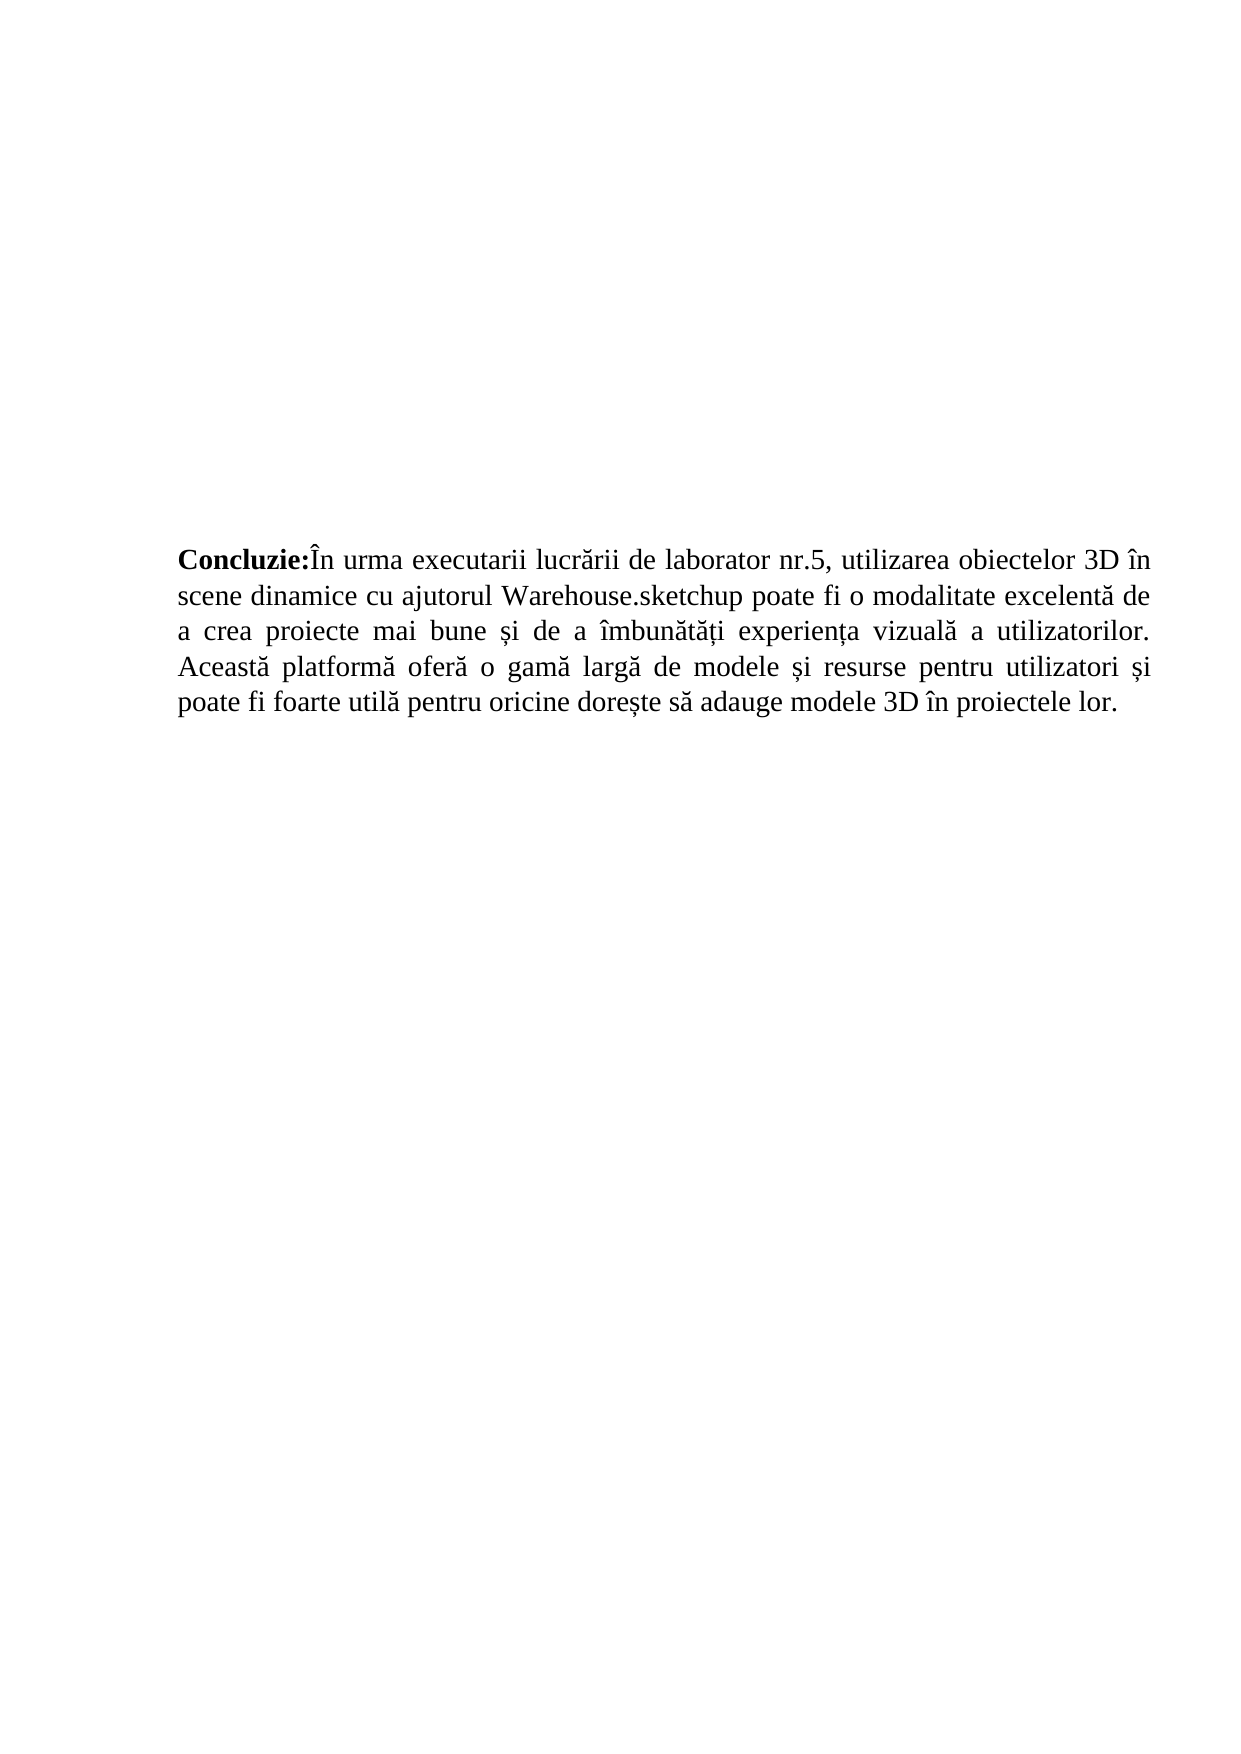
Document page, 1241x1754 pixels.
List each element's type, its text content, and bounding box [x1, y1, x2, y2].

text Concluzie:În urma executarii lucrării de laborator nr.5, utilizarea obiectelor 3D în scene dinamice cu ajutorul Warehouse.sketchup poate fi o modalitate excelentă de a crea proiecte mai bune și de a îmbunătăți experiența vizuală a utilizatorilor. Această platformă oferă o gamă largă de modele și resurse pentru utilizatori și poate fi foarte utilă pentru oricine dorește să adauge modele 3D în proiectele lor. [177, 542, 1152, 718]
